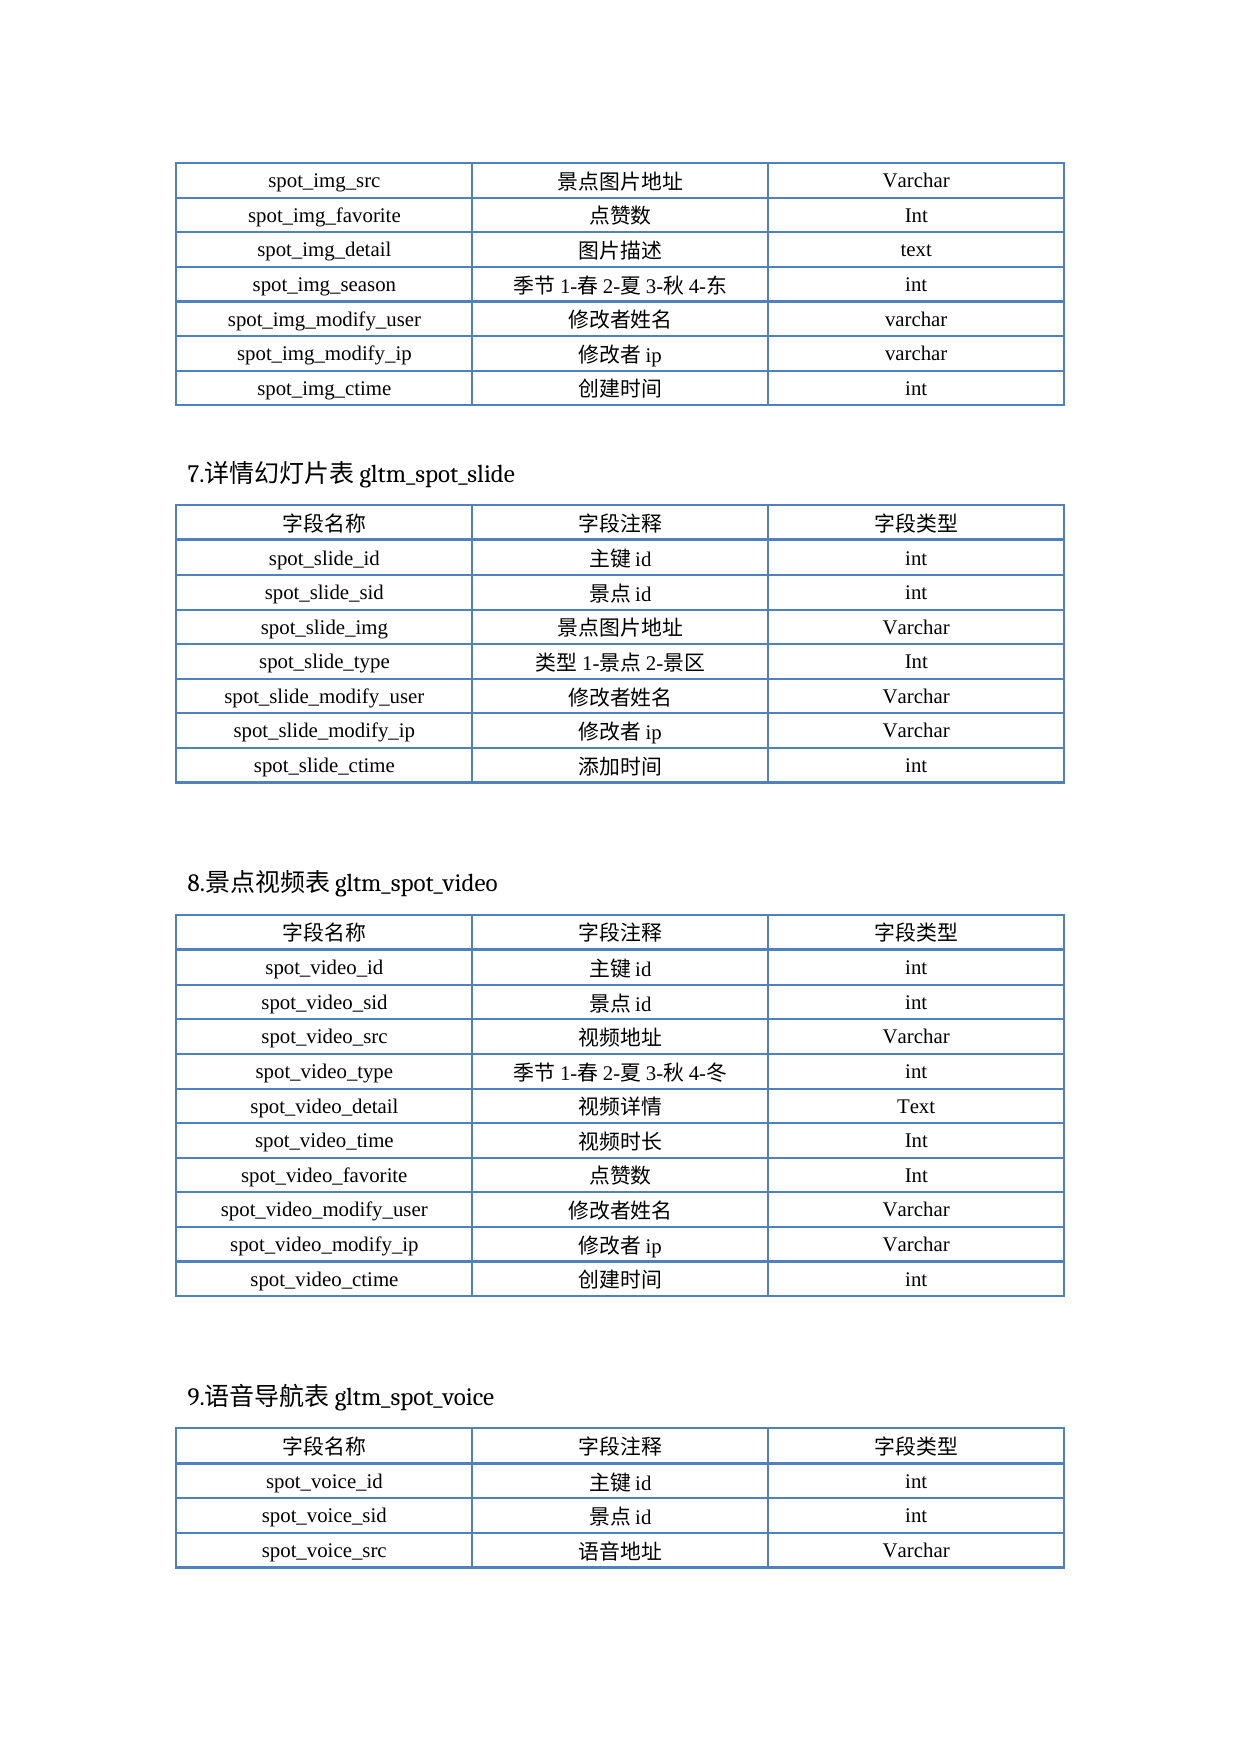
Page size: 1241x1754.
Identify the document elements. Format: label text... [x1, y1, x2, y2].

table_cell int [769, 372, 1063, 404]
table_cell 季节 1-春 2-夏 3-秋 4-冬 [473, 1055, 767, 1087]
table_cell 视频时长 [473, 1124, 767, 1157]
table_cell 视频详情 [473, 1090, 767, 1122]
table_header 字段类型 [769, 1429, 1063, 1462]
table_cell int [769, 1263, 1063, 1295]
table_cell spot_video_src [177, 1020, 471, 1053]
table_cell Int [769, 1124, 1063, 1157]
table_cell spot_img_modify_ip [177, 337, 471, 369]
table_cell 视频地址 [473, 1020, 767, 1053]
table_cell 创建时间 [473, 372, 767, 404]
table_cell spot_video_modify_user [177, 1193, 471, 1226]
table_cell 修改者ip [473, 1228, 767, 1260]
table_cell 景点图片地址 [473, 611, 767, 643]
table_cell 图片描述 [473, 233, 767, 266]
table_cell 创建时间 [473, 1263, 767, 1295]
table_cell 修改者姓名 [473, 680, 767, 712]
table_cell Varchar [769, 611, 1063, 643]
table_cell Int [769, 1159, 1063, 1191]
table_cell int [769, 576, 1063, 608]
table_cell spot_slide_sid [177, 576, 471, 608]
table_cell Text [769, 1090, 1063, 1122]
table_cell text [769, 233, 1063, 266]
table_cell spot_video_favorite [177, 1159, 471, 1191]
table_cell 季节 1-春 2-夏 3-秋 4-东 [473, 268, 767, 300]
table_cell varchar [769, 303, 1063, 335]
table_cell spot_img_ctime [177, 372, 471, 404]
list 8.景点视频表gltm_spot_video [187, 848, 1053, 913]
table_cell int [769, 986, 1063, 1018]
table_cell spot_img_detail [177, 233, 471, 266]
table_cell int [769, 1055, 1063, 1087]
table_cell spot_video_time [177, 1124, 471, 1157]
table_header 字段名称 [177, 1429, 471, 1462]
table_cell spot_video_detail [177, 1090, 471, 1122]
table_header 字段名称 [177, 916, 471, 948]
table_cell 点赞数 [473, 1159, 767, 1191]
table_cell 点赞数 [473, 199, 767, 231]
table_cell Varchar [769, 1193, 1063, 1226]
table_header 字段名称 [177, 506, 471, 538]
table_cell int [769, 268, 1063, 300]
table_cell 景点id [473, 576, 767, 608]
table_cell spot_slide_modify_user [177, 680, 471, 712]
table_cell spot_slide_id [177, 541, 471, 574]
table_cell spot_video_modify_ip [177, 1228, 471, 1260]
table_cell spot_img_season [177, 268, 471, 300]
table_cell spot_voice_src [177, 1534, 471, 1566]
table_cell Varchar [769, 1228, 1063, 1260]
table_cell 主键id [473, 1465, 767, 1497]
table_cell 景点id [473, 986, 767, 1018]
table_header 字段类型 [769, 506, 1063, 538]
table_header 字段类型 [769, 916, 1063, 948]
table_cell spot_video_id [177, 951, 471, 984]
table_cell spot_img_src [177, 164, 471, 197]
table_cell Varchar [769, 1020, 1063, 1053]
table_cell spot_video_sid [177, 986, 471, 1018]
table_cell Varchar [769, 1534, 1063, 1566]
table_cell spot_video_ctime [177, 1263, 471, 1295]
table_cell spot_voice_id [177, 1465, 471, 1497]
table_cell 修改者ip [473, 337, 767, 369]
table_cell int [769, 951, 1063, 984]
table_cell 修改者ip [473, 714, 767, 747]
table_header 字段注释 [473, 506, 767, 538]
table_header 字段注释 [473, 916, 767, 948]
table_cell 主键id [473, 951, 767, 984]
table_cell 语音地址 [473, 1534, 767, 1566]
table_cell 景点图片地址 [473, 164, 767, 197]
table_cell Int [769, 645, 1063, 678]
table_cell spot_video_type [177, 1055, 471, 1087]
table_cell 主键id [473, 541, 767, 574]
table_cell spot_slide_type [177, 645, 471, 678]
table_cell Varchar [769, 164, 1063, 197]
table_cell spot_slide_modify_ip [177, 714, 471, 747]
table_cell int [769, 541, 1063, 574]
table_cell varchar [769, 337, 1063, 369]
table_cell Varchar [769, 680, 1063, 712]
table_cell spot_voice_sid [177, 1499, 471, 1532]
table_cell int [769, 1499, 1063, 1532]
table_cell 添加时间 [473, 749, 767, 781]
table_header 字段注释 [473, 1429, 767, 1462]
table_cell spot_slide_img [177, 611, 471, 643]
table_cell Int [769, 199, 1063, 231]
table_cell int [769, 749, 1063, 781]
table_cell spot_slide_ctime [177, 749, 471, 781]
table_cell 修改者姓名 [473, 1193, 767, 1226]
table_cell int [769, 1465, 1063, 1497]
table_cell spot_img_favorite [177, 199, 471, 231]
table_cell 景点id [473, 1499, 767, 1532]
list 9.语音导航表gltm_spot_voice [187, 1362, 1053, 1427]
table_cell 修改者姓名 [473, 303, 767, 335]
table_cell Varchar [769, 714, 1063, 747]
text 7.详情幻灯片表gltm_spot_slide [187, 439, 1053, 504]
table_cell spot_img_modify_user [177, 303, 471, 335]
table_cell 类型 1-景点 2-景区 [473, 645, 767, 678]
